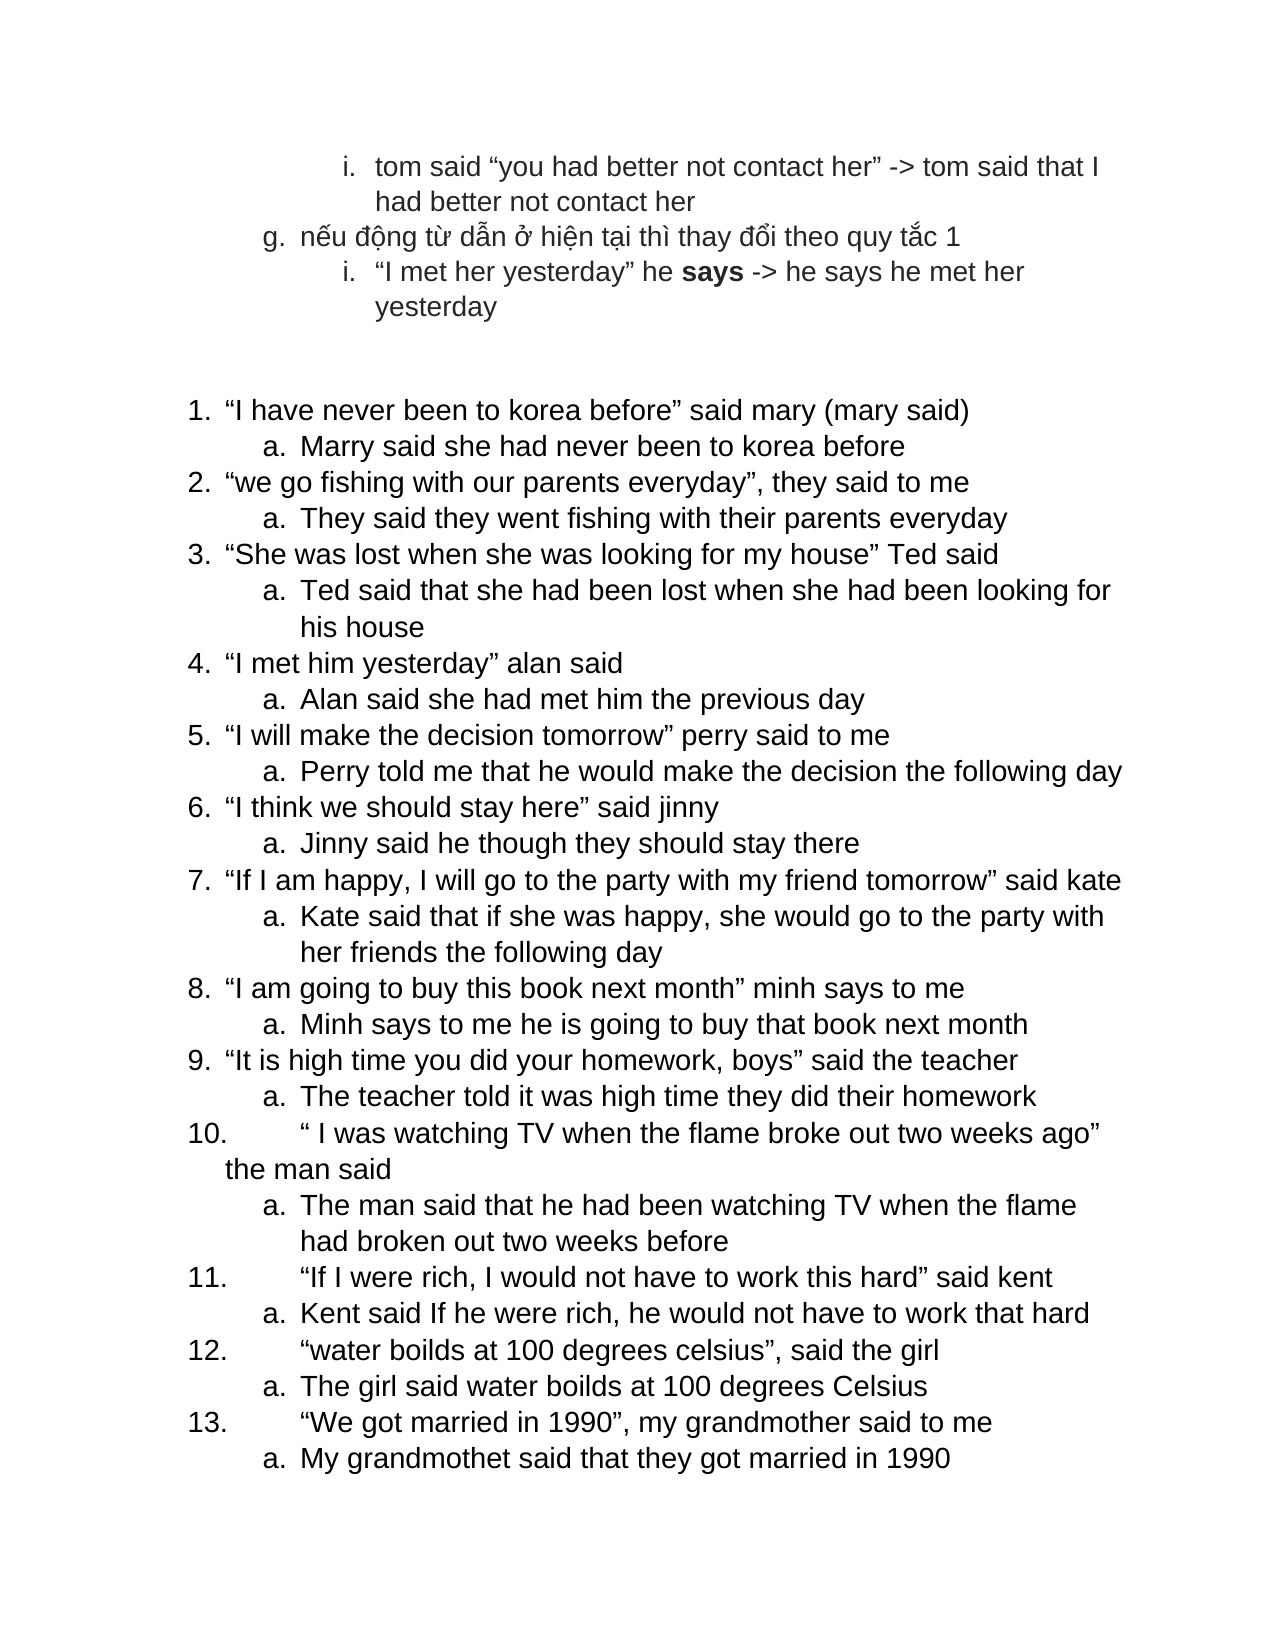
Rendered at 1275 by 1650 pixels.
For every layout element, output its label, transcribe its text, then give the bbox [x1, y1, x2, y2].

list Minh says to me he is going to buy that book next month [262, 1007, 1125, 1041]
list Alan said she had met him the previous day [262, 682, 1125, 715]
list “I met him yesterday” alan said [187, 646, 1125, 679]
list “If I were rich, I would not have to work this hard” said kent [187, 1260, 1125, 1294]
list Perry told me that he would make the decision the following day [262, 754, 1125, 788]
list Marry said she had never been to korea before [262, 429, 1125, 462]
list Ted said that she had been lost when she had been looking for his house [262, 573, 1125, 643]
list My grandmothet said that they got married in 1990 [262, 1441, 1125, 1474]
list “It is high time you did your homework, boys” said the teacher [187, 1043, 1125, 1077]
list “ I was watching TV when the flame broke out two weeks ago” the man said [187, 1116, 1125, 1185]
list Kate said that if she was happy, she would go to the party with her friends the following day [262, 899, 1125, 968]
list Kent said If he were rich, he would not have to work that hard [262, 1296, 1125, 1330]
list “I met her yesterday” he says -> he says he met her yesterday [356, 255, 1125, 322]
list “I am going to buy this book next month” minh says to me [187, 971, 1125, 1004]
list “we go fishing with our parents everyday”, they said to me [187, 465, 1125, 498]
list tom said “you had better not contact her” -> tom said that I had better not contact her [356, 150, 1125, 217]
list Jinny said he though they should stay there [262, 826, 1125, 860]
list They said they went fishing with their parents everyday [262, 501, 1125, 535]
list The teacher told it was high time they did their homework [262, 1079, 1125, 1113]
list The man said that he had been watching TV when the flame had broken out two weeks before [262, 1188, 1125, 1258]
list nếu động từ dẫn ở hiện tại thì thay đổi theo quy tắc 1 [262, 220, 1125, 252]
list “water boilds at 100 degrees celsius”, said the girl [187, 1332, 1125, 1366]
list “I think we should stay here” said jinny [187, 790, 1125, 824]
list “If I am happy, I will go to the party with my friend tomorrow” said kate [187, 863, 1125, 896]
list “She was lost when she was looking for my house” Ted said [187, 537, 1125, 571]
list “I have never been to korea before” said mary (mary said) [187, 393, 1125, 426]
list The girl said water boilds at 100 degrees Celsius [262, 1369, 1125, 1402]
list “We got married in 1990”, my grandmother said to me [187, 1405, 1125, 1438]
list “I will make the decision tomorrow” perry said to me [187, 718, 1125, 752]
